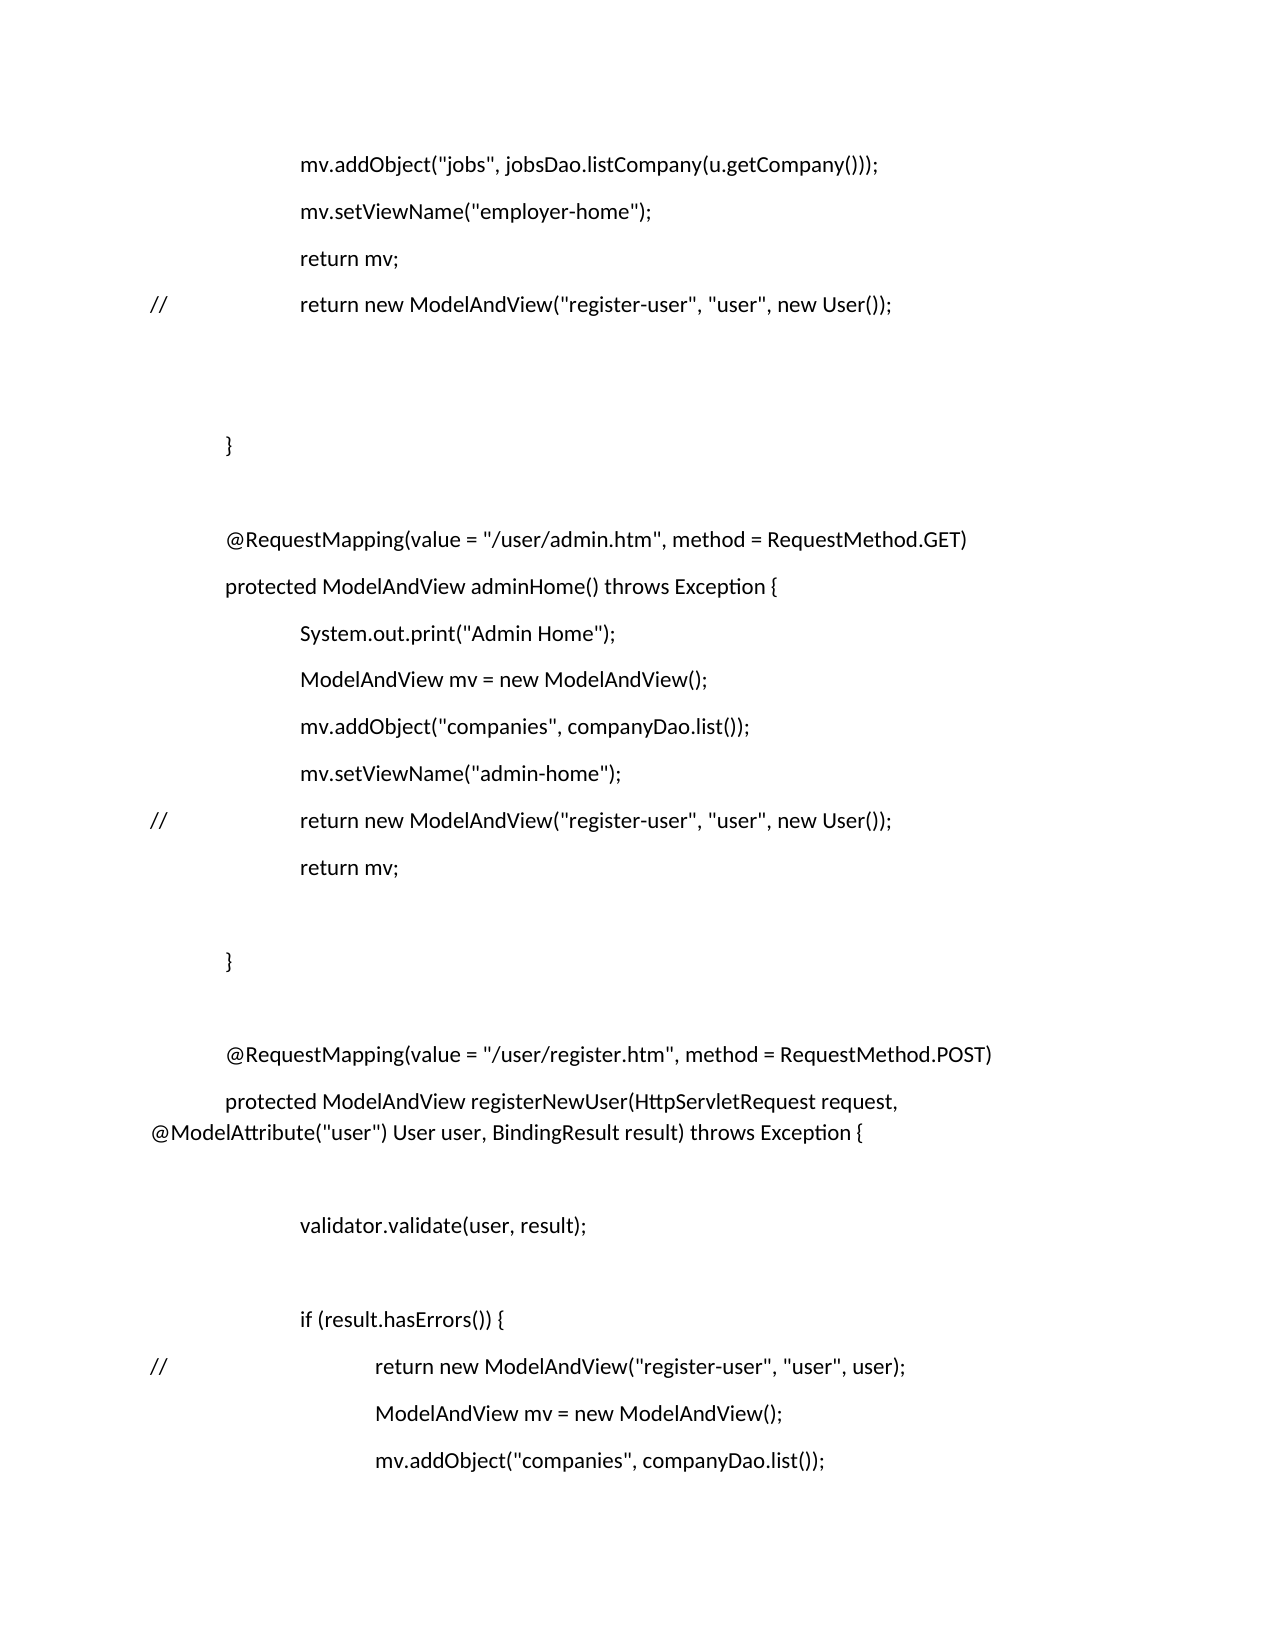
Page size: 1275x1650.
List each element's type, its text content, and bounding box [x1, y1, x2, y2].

text mv.addObject("jobs", jobsDao.listCompany(u.getCompany())); [150, 150, 1125, 178]
text // return new ModelAndView("register-user", "user", new User()); [150, 291, 1125, 319]
text } [150, 431, 1125, 459]
text @RequestMapping(value = "/user/admin.htm", method = RequestMethod.GET) [150, 525, 1125, 553]
text // return new ModelAndView("register-user", "user", user); [150, 1352, 1125, 1380]
text mv.setViewName("employer-home"); [150, 197, 1125, 225]
text mv.setViewName("admin-home"); [150, 759, 1125, 787]
text return mv; [150, 853, 1125, 881]
text mv.addObject("companies", companyDao.list()); [150, 712, 1125, 741]
text mv.addObject("companies", companyDao.list()); [150, 1446, 1125, 1474]
text // return new ModelAndView("register-user", "user", new User()); [150, 806, 1125, 834]
text ModelAndView mv = new ModelAndView(); [150, 666, 1125, 694]
text @RequestMapping(value = "/user/register.htm", method = RequestMethod.POST) [150, 1041, 1125, 1069]
text } [150, 947, 1125, 975]
text protected ModelAndView adminHome() throws Exception { [150, 572, 1125, 600]
text protected ModelAndView registerNewUser(HttpServletRequest request, @ModelAttribute("user") User user, BindingResult result) throws Exception { [150, 1087, 1125, 1146]
text ModelAndView mv = new ModelAndView(); [150, 1399, 1125, 1427]
text System.out.print("Admin Home"); [150, 619, 1125, 647]
text if (result.hasErrors()) { [150, 1305, 1125, 1333]
text validator.validate(user, result); [150, 1211, 1125, 1239]
text return mv; [150, 244, 1125, 272]
